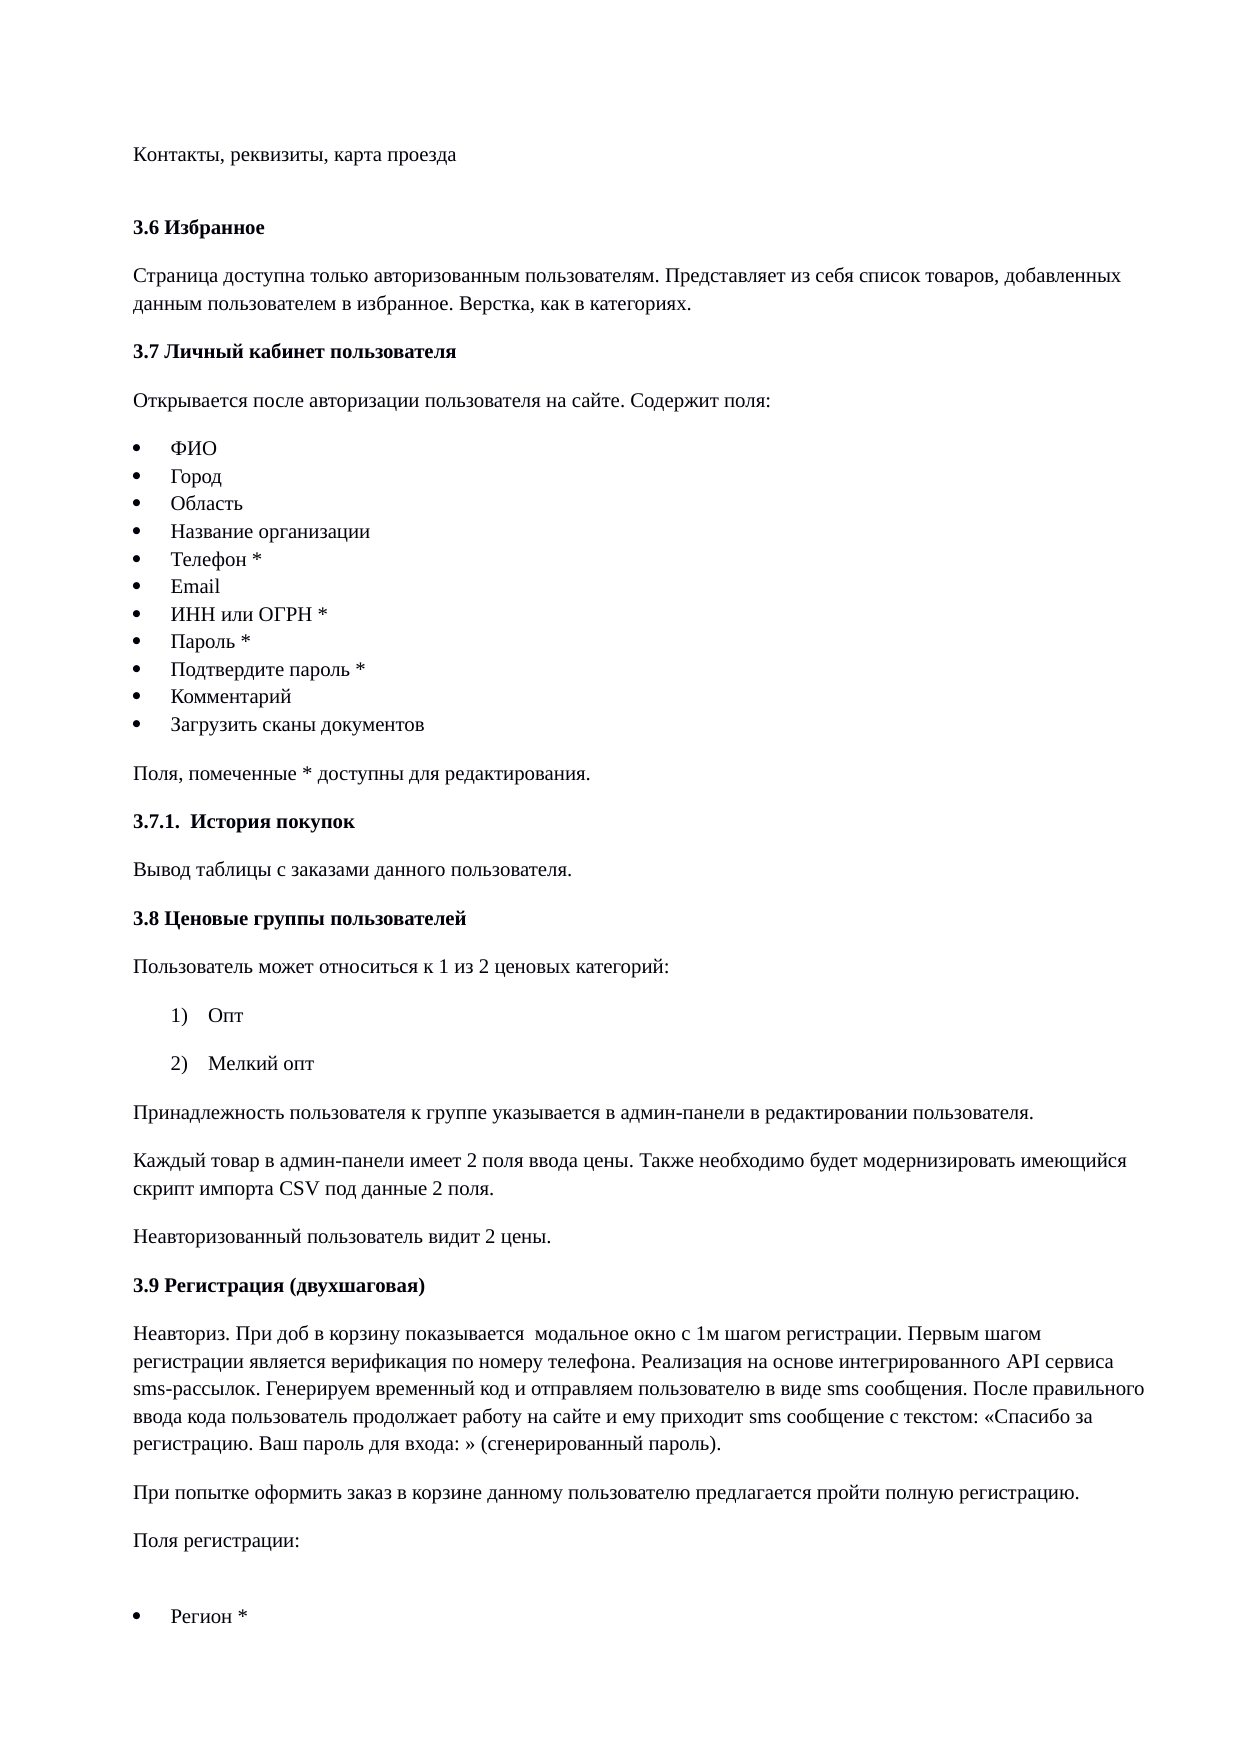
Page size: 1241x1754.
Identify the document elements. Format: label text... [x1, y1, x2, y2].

list ИНН или ОГРН * [133, 602, 1152, 626]
text Неавториз. При доб в корзину показывается модальное окно с 1м шагом регистрации. Первым шагом регистрации является верификация по номеру телефона. Реализация на основе интегрированного API сервиса sms-рассылок. Генерируем временный код и отправляем пользователю в виде sms сообщения. После правильного ввода кода пользователь продолжает работу на сайте и ему приходит sms сообщение с текстом: «Спасибо за регистрацию. Ваш пароль для входа: » (сгенерированный пароль). [133, 1321, 1152, 1455]
text Контакты, реквизиты, карта проезда [133, 142, 1152, 166]
text При попытке оформить заказ в корзине данному пользователю предлагается пройти полную регистрацию. [133, 1480, 1152, 1504]
text Неавторизованный пользователь видит 2 цены. [133, 1224, 1152, 1248]
list Область [133, 491, 1152, 515]
list Пароль * [133, 629, 1152, 653]
list Регион * [133, 1604, 1152, 1628]
text Каждый товар в админ-панели имеет 2 поля ввода цены. Также необходимо будет модернизировать имеющийся скрипт импорта CSV под данные 2 поля. [133, 1148, 1152, 1200]
text Принадлежность пользователя к группе указывается в админ-панели в редактировании пользователя. [133, 1099, 1152, 1124]
list Телефон * [133, 546, 1152, 571]
list Мелкий опт [170, 1051, 1152, 1075]
text Пользователь может относиться к 1 из 2 ценовых категорий: [133, 954, 1152, 978]
text 3.7.1. История покупок [133, 809, 1152, 833]
list ФИО [133, 436, 1152, 460]
list Комментарий [133, 684, 1152, 708]
list Email [133, 574, 1152, 598]
text Открывается после авторизации пользователя на сайте. Содержит поля: [133, 388, 1152, 412]
text 3.7 Личный кабинет пользователя [133, 339, 1152, 363]
list Название организации [133, 519, 1152, 543]
text 3.6 Избранное [133, 215, 1152, 239]
text 3.8 Ценовые группы пользователей [133, 906, 1152, 930]
text Поля регистрации: [133, 1528, 1152, 1552]
text Страница доступна только авторизованным пользователям. Представляет из себя список товаров, добавленных данным пользователем в избранное. Верстка, как в категориях. [133, 263, 1152, 315]
list Вывод таблицы с заказами данного пользователя. [133, 857, 1152, 881]
list Город [133, 464, 1152, 488]
list Загрузить сканы документов [133, 712, 1152, 736]
text Поля, помеченные * доступны для редактирования. [133, 761, 1152, 784]
text 3.9 Регистрация (двухшаговая) [133, 1272, 1152, 1297]
list Опт [170, 1003, 1152, 1027]
list Подтвердите пароль * [133, 657, 1152, 681]
